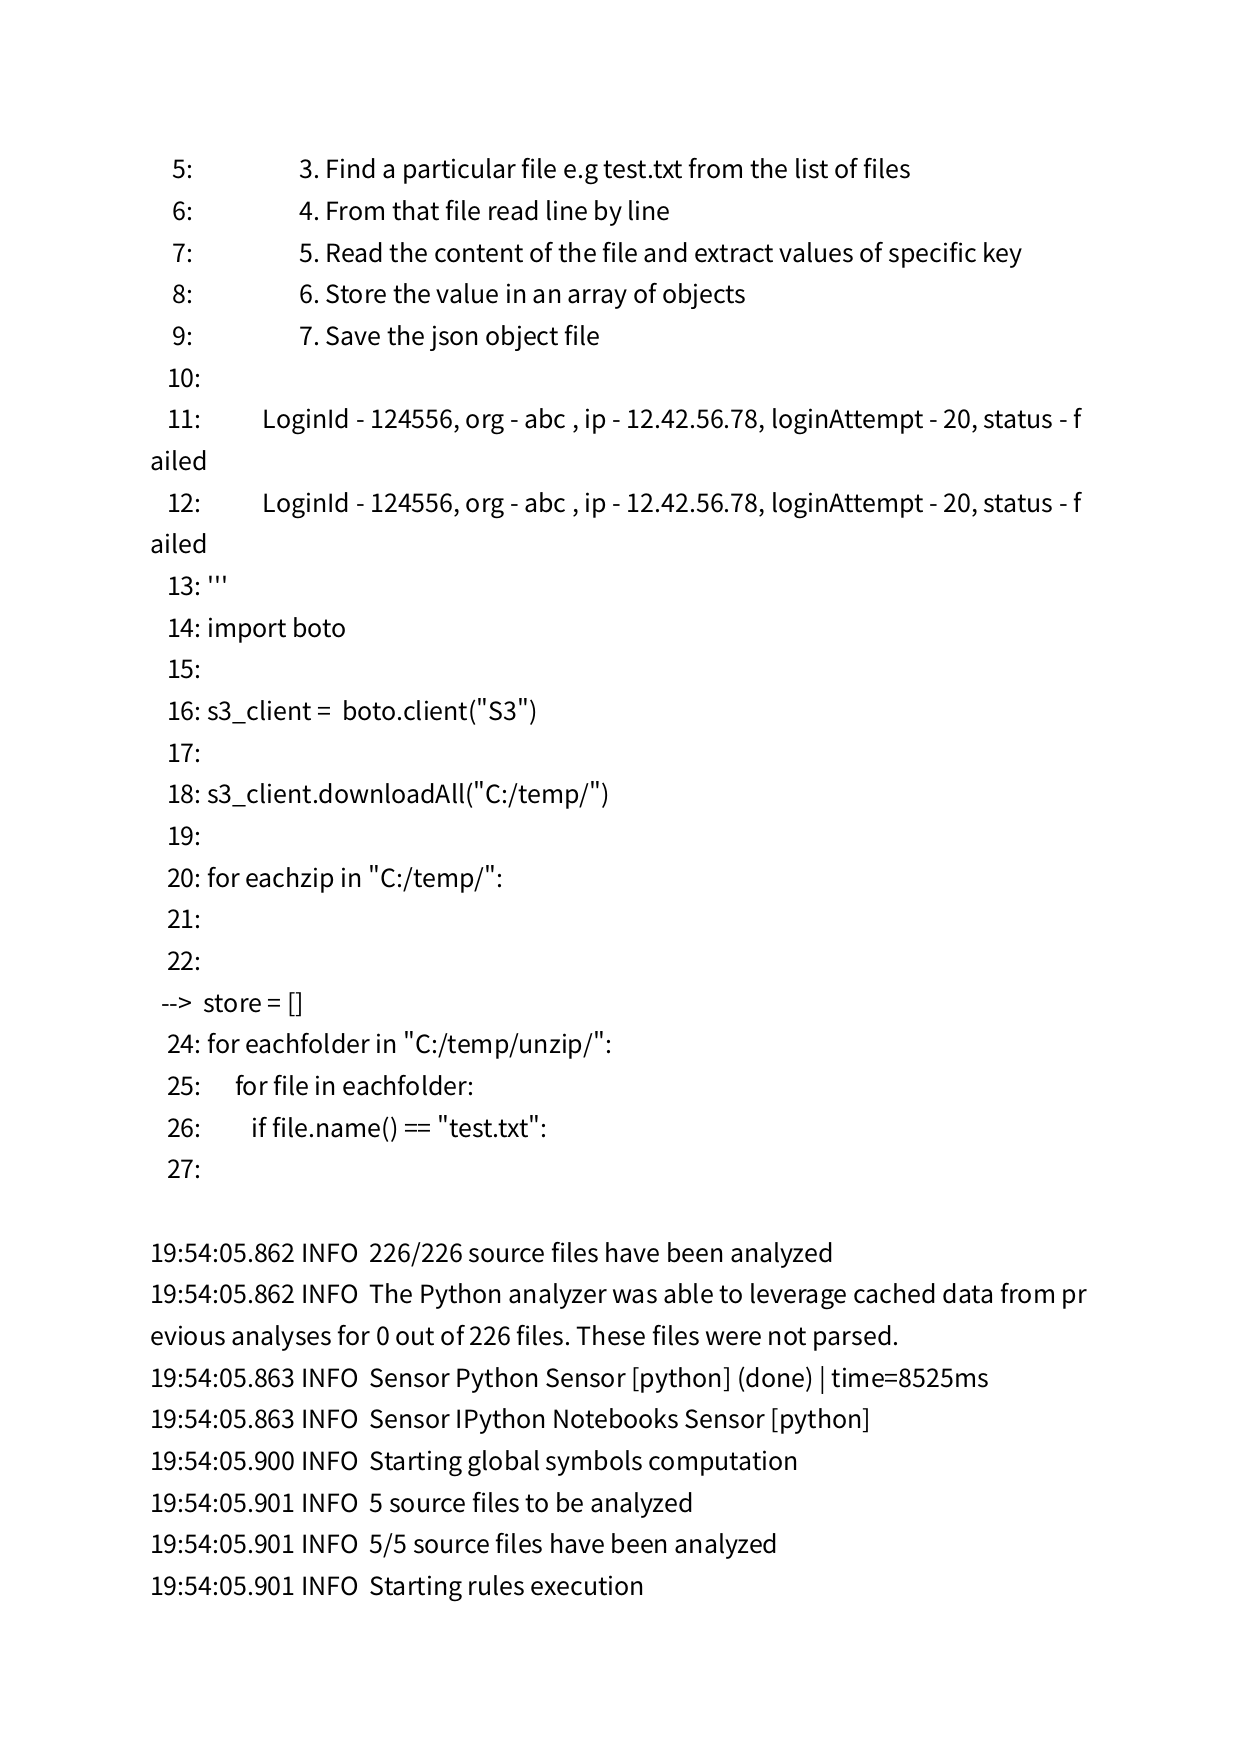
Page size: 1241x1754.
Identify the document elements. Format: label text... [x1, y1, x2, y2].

list 9: 7. Save the json object file [150, 317, 1090, 353]
list 27: [150, 1150, 1090, 1186]
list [150, 1483, 1090, 1519]
list 19:54:05.863 INFO Sensor Python Sensor [python] (done) | time=8525ms [150, 1358, 1090, 1394]
list 25: for file in eachfolder: [150, 1067, 1090, 1103]
list 15: [150, 650, 1090, 686]
list 26: if file.name() == "test.txt": [150, 1108, 1090, 1144]
list 21: [150, 900, 1090, 936]
list 19: [150, 817, 1090, 853]
list 13: ''' [150, 567, 1090, 603]
list 20: for eachzip in "C:/temp/": [150, 858, 1090, 894]
list --> store = [] [150, 983, 1090, 1019]
list 19:54:05.862 INFO 226/226 source files have been analyzed [150, 1233, 1090, 1269]
list 19:54:05.901 INFO 5/5 source files have been analyzed [150, 1525, 1090, 1561]
list 19:54:05.862 INFO The Python analyzer was able to leverage cached data from previous analyses for 0 out of 226 files. These files were not parsed. [150, 1275, 1090, 1353]
list 14: import boto [150, 608, 1090, 644]
list 19:54:05.863 INFO Sensor IPython Notebooks Sensor [python] [150, 1400, 1090, 1436]
list 17: [150, 733, 1090, 769]
list 10: [150, 358, 1090, 394]
list 11: LoginId - 124556, org - abc , ip - 12.42.56.78, loginAttempt - 20, status - failed [150, 400, 1090, 478]
list 16: s3_client = boto.client("S3") [150, 692, 1090, 728]
list 19:54:05.900 INFO Starting global symbols computation [150, 1442, 1090, 1478]
list 6: 4. From that file read line by line [150, 192, 1090, 228]
list 18: s3_client.downloadAll("C:/temp/") [150, 775, 1090, 811]
list 22: [150, 942, 1090, 978]
list 5: 3. Find a particular file e.g test.txt from the list of files [150, 150, 1090, 186]
list 7: 5. Read the content of the file and extract values of specific key [150, 233, 1090, 269]
list 8: 6. Store the value in an array of objects [150, 275, 1090, 311]
list 24: for eachfolder in "C:/temp/unzip/": [150, 1025, 1090, 1061]
list 12: LoginId - 124556, org - abc , ip - 12.42.56.78, loginAttempt - 20, status - failed [150, 483, 1090, 561]
list 19:54:05.901 INFO Starting rules execution [150, 1567, 1090, 1603]
